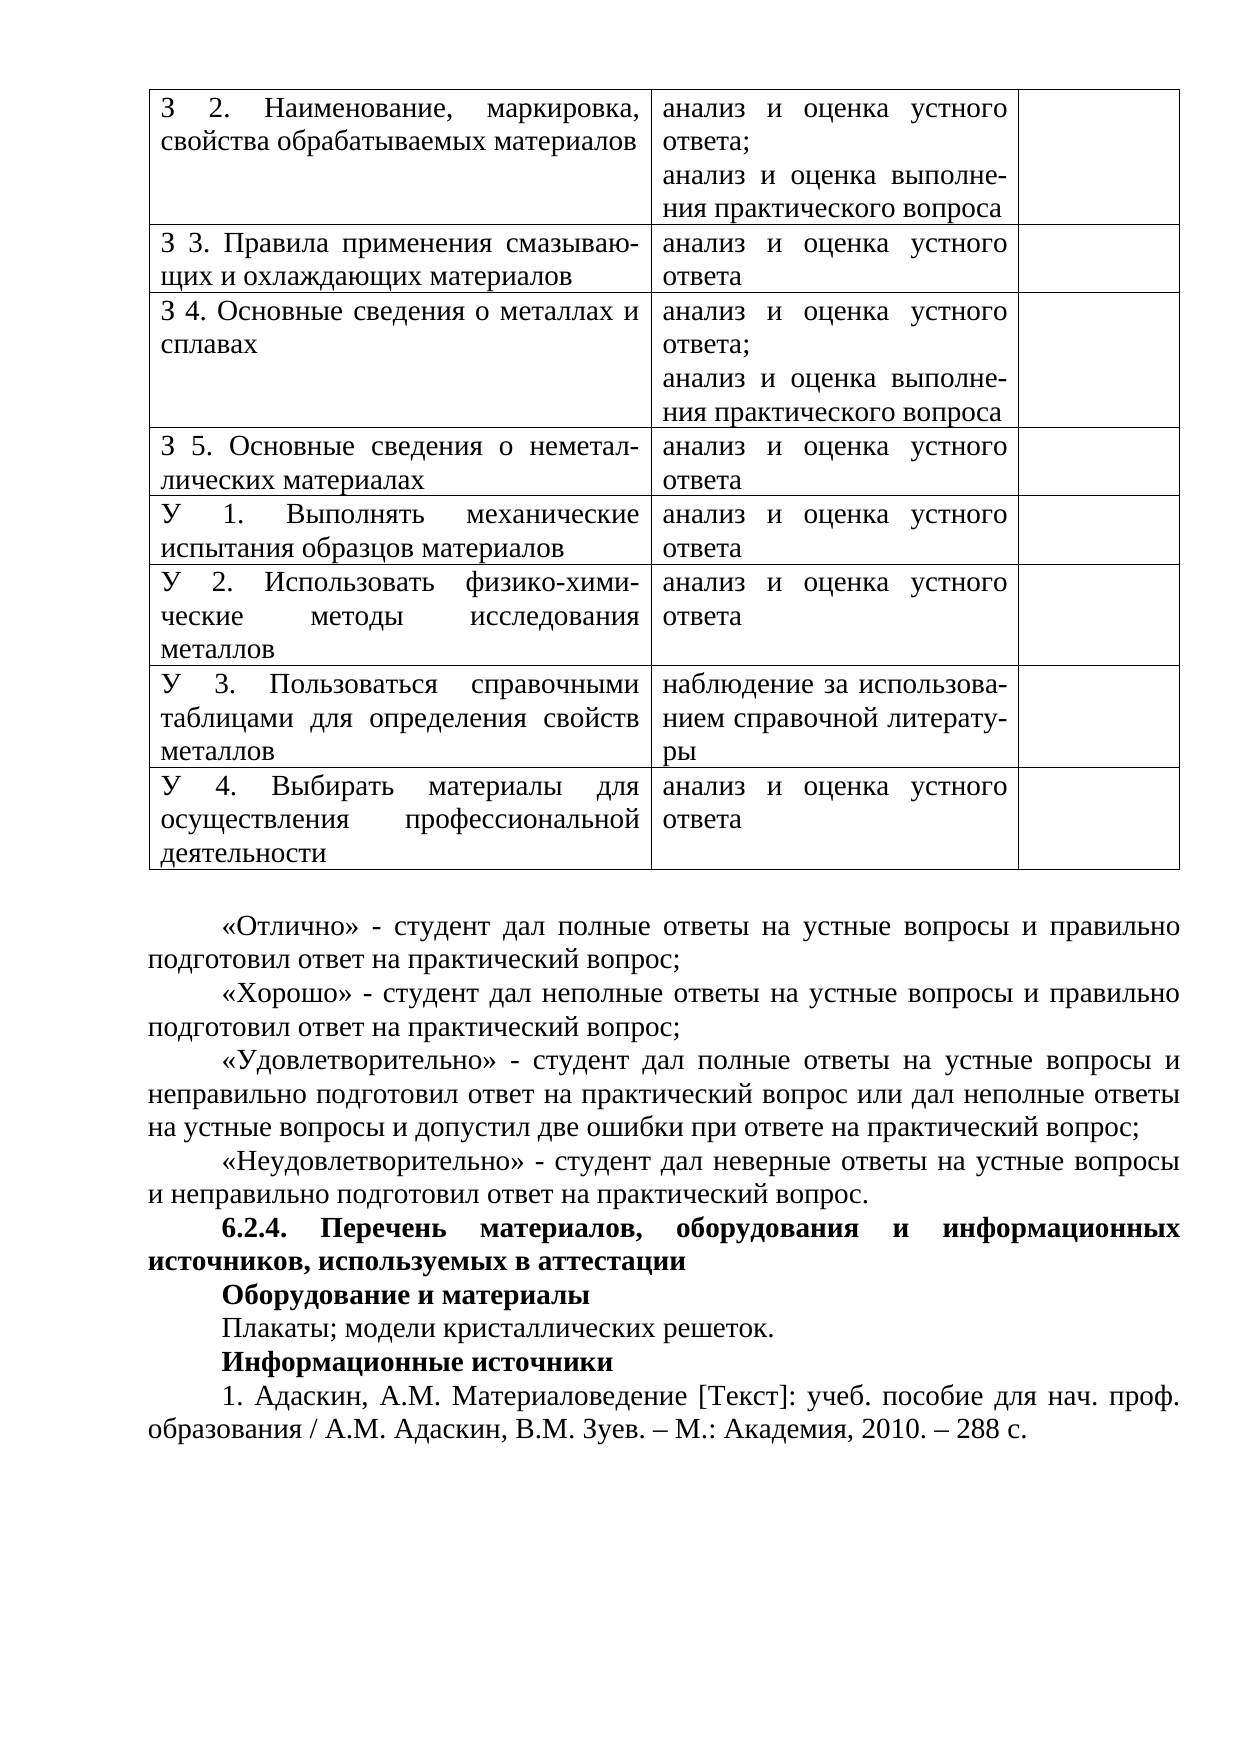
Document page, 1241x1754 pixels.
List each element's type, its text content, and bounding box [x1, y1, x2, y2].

table_cell З 3. Правила применения смазываю-щих и охлаждающих материалов [150, 225, 651, 292]
table_cell [1019, 428, 1179, 495]
table_cell У 3. Пользоваться справочными таблицами для определения свойств металлов [150, 666, 651, 767]
table_cell [1019, 496, 1179, 563]
table_cell анализ и оценка устного ответа [652, 565, 1018, 665]
text 6.2.4. Перечень материалов, оборудования и информационных источников, используемых в аттестации [148, 1210, 1181, 1277]
text Оборудование и материалы [148, 1277, 1181, 1311]
table_cell наблюдение за использова-нием справочной литерату-ры [652, 666, 1018, 767]
table_cell [1019, 565, 1179, 665]
text «Удовлетворительно» - студент дал полные ответы на устные вопросы и неправильно подготовил ответ на практический вопрос или дал неполные ответы на устные вопросы и допустил две ошибки при ответе на практический вопрос; [148, 1042, 1181, 1143]
table_header З 2. Наименование, маркировка, свойства обрабатываемых материалов [150, 90, 651, 224]
table_cell У 4. Выбирать материалы для осуществления профессиональной деятельности [150, 768, 651, 868]
text «Хорошо» - студент дал неполные ответы на устные вопросы и правильно подготовил ответ на практический вопрос; [148, 975, 1181, 1042]
table_cell анализ и оценка устного ответа [652, 428, 1018, 495]
table_cell З 4. Основные сведения о металлах и сплавах [150, 293, 651, 427]
text 1. Адаскин, А.М. Материаловедение [Текст]: учеб. пособие для нач. проф. образования / А.М. Адаскин, В.М. Зуев. – М.: Академия, 2010. – 288 с. [148, 1378, 1181, 1445]
table_header анализ и оценка устного ответа; анализ и оценка выполне-ния практического вопроса [652, 90, 1018, 224]
table_cell [1019, 293, 1179, 427]
table_header [1019, 90, 1179, 224]
table_cell анализ и оценка устного ответа [652, 768, 1018, 868]
text Плакаты; модели кристаллических решеток. [148, 1311, 1181, 1344]
table_cell У 2. Использовать физико-хими-ческие методы исследования металлов [150, 565, 651, 665]
table_cell З 5. Основные сведения о неметал-лических материалах [150, 428, 651, 495]
table_cell [1019, 666, 1179, 767]
table_cell У 1. Выполнять механические испытания образцов материалов [150, 496, 651, 563]
table_cell [1019, 225, 1179, 292]
text «Отлично» - студент дал полные ответы на устные вопросы и правильно подготовил ответ на практический вопрос; [148, 908, 1181, 975]
table_cell анализ и оценка устного ответа; анализ и оценка выполне-ния практического вопроса [652, 293, 1018, 427]
table_cell анализ и оценка устного ответа [652, 496, 1018, 563]
text «Неудовлетворительно» - студент дал неверные ответы на устные вопросы и неправильно подготовил ответ на практический вопрос. [148, 1143, 1181, 1210]
table_cell [1019, 768, 1179, 868]
text Информационные источники [148, 1344, 1181, 1378]
table_cell анализ и оценка устного ответа [652, 225, 1018, 292]
